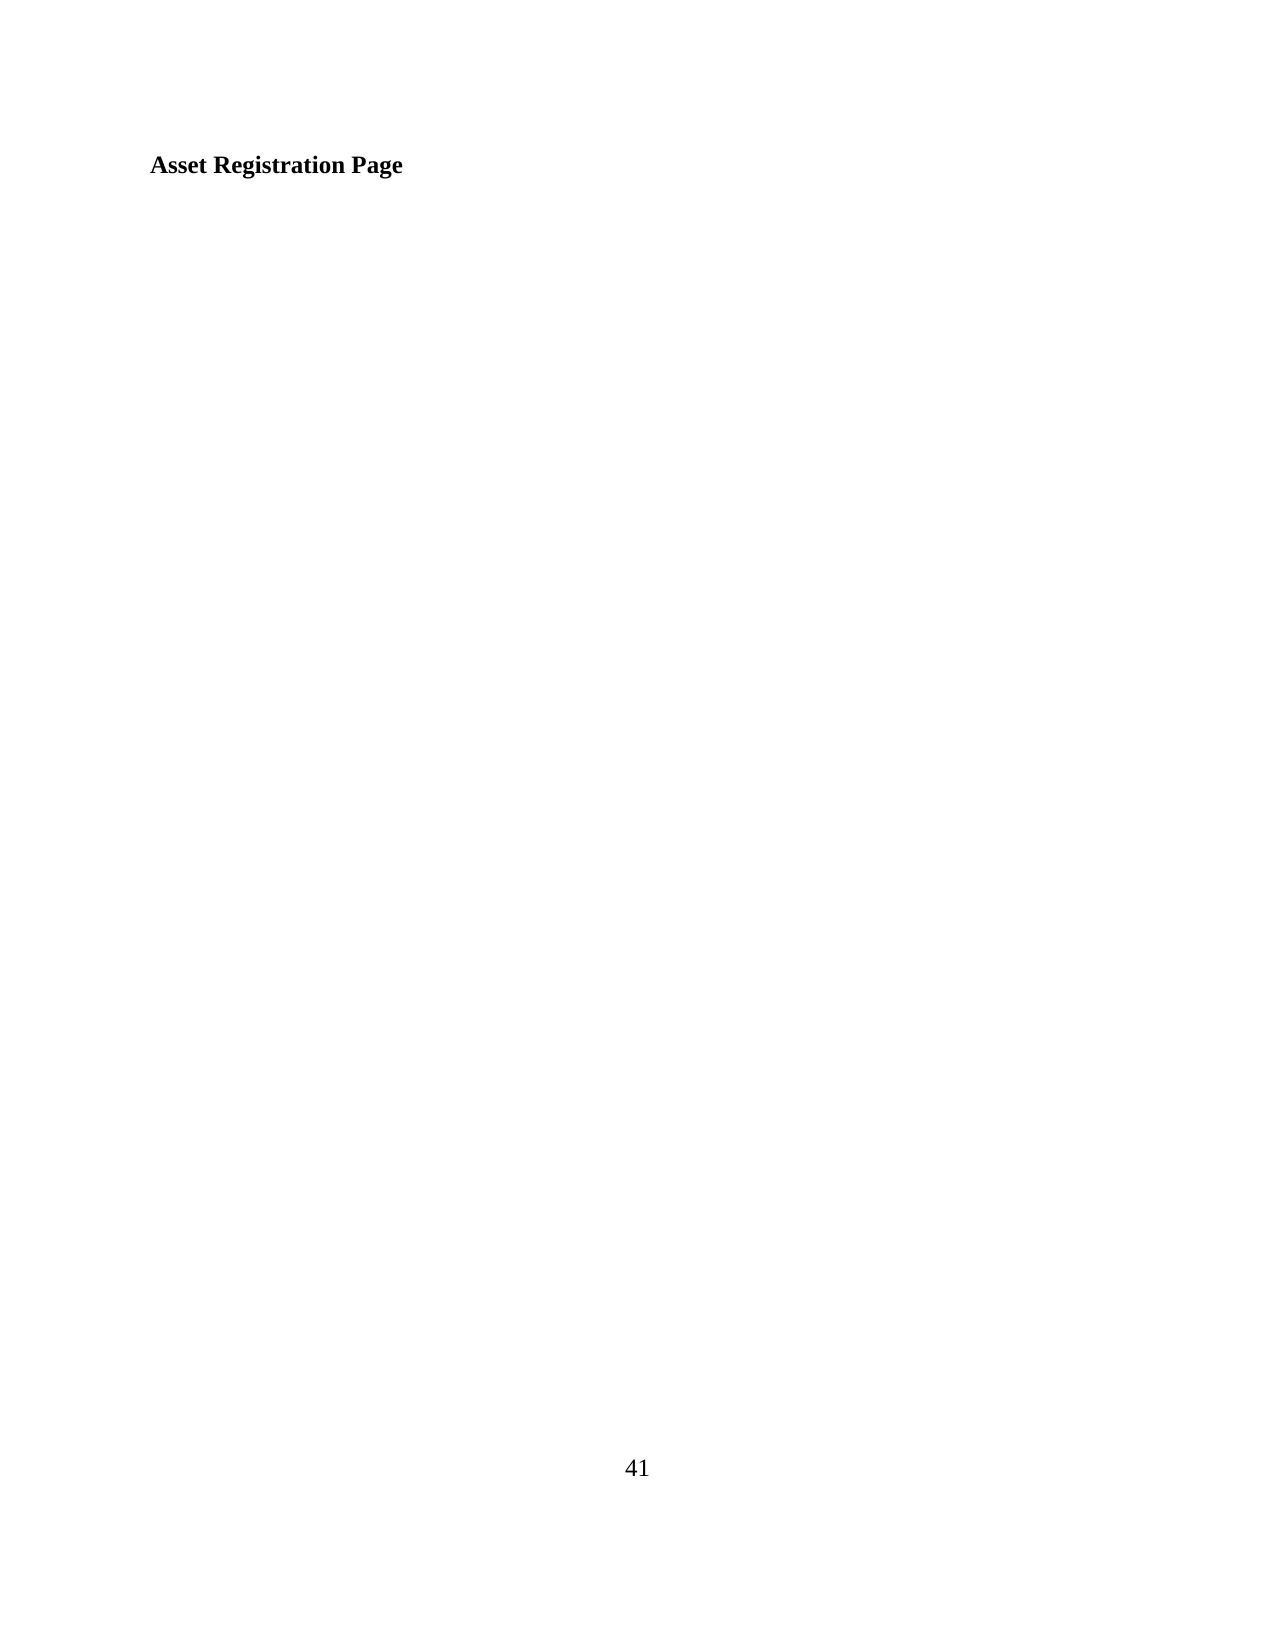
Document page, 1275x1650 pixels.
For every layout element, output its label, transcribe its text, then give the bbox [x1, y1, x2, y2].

text Asset Registration Page [150, 150, 1125, 179]
